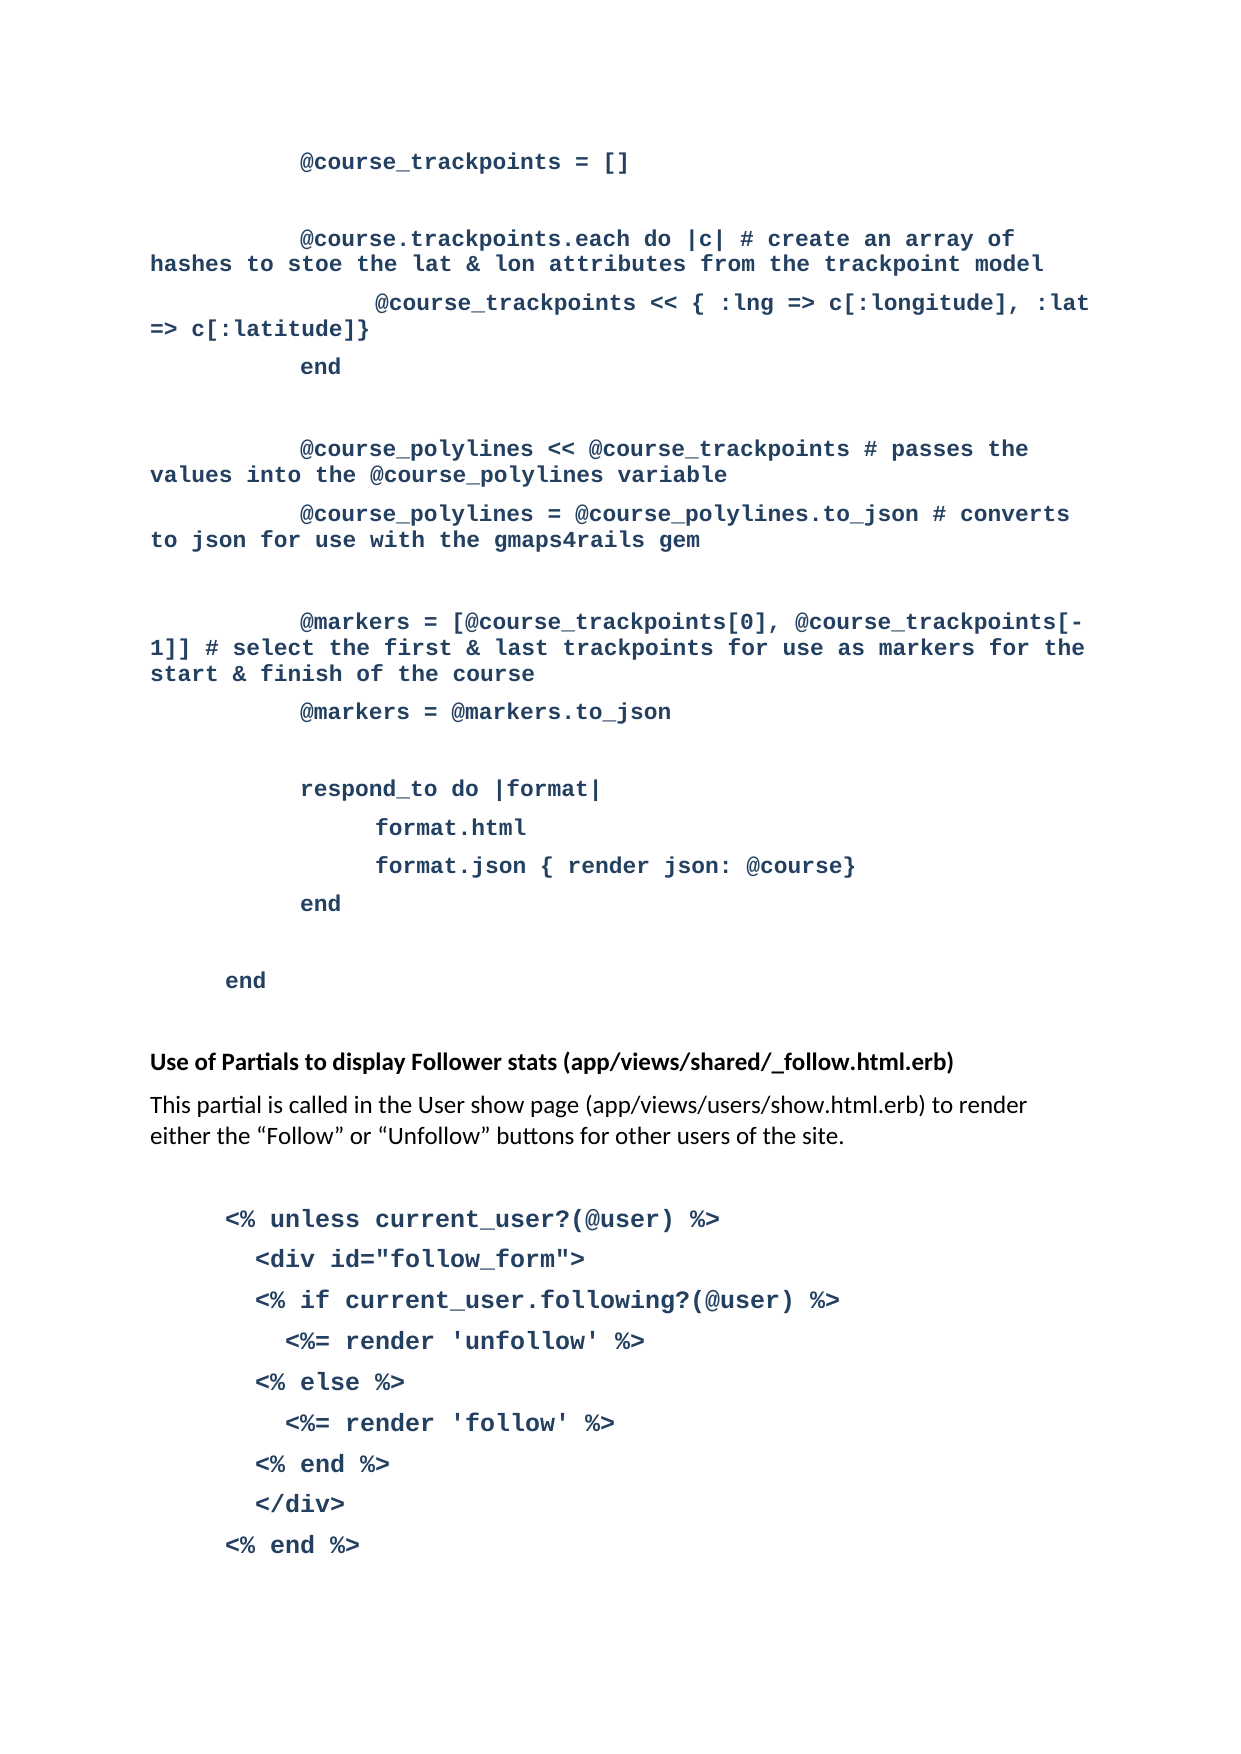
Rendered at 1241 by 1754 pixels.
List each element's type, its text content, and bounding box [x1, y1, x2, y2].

text @course.trackpoints.each do |c| # create an array of hashes to stoe the lat & lon attributes from the trackpoint model [150, 227, 1090, 279]
text end [150, 893, 1090, 919]
text This partial is called in the User show page (app/views/users/show.html.erb) to render either the “Follow” or “Unfollow” buttons for other users of the site. [150, 1089, 1090, 1151]
text @course_trackpoints << { :lng => c[:longitude], :lat => c[:latitude]} [150, 291, 1090, 343]
text end [150, 356, 1090, 382]
text <% else %> [225, 1369, 1090, 1398]
text format.json { render json: @course} [150, 854, 1090, 880]
text @course_polylines = @course_polylines.to_json # converts to json for use with the gmaps4rails gem [150, 502, 1090, 554]
text respond_to do |format| [150, 777, 1090, 803]
text <div id="follow_form"> [225, 1247, 1090, 1275]
text @course_polylines << @course_trackpoints # passes the values into the @course_polylines variable [150, 438, 1090, 490]
text end [150, 970, 1090, 996]
text <% end %> [225, 1533, 1090, 1561]
text <%= render 'unfollow' %> [225, 1329, 1090, 1357]
text Use of Partials to display Follower stats (app/views/shared/_follow.html.erb) [150, 1047, 1090, 1077]
text <% unless current_user?(@user) %> [225, 1206, 1090, 1234]
text <% end %> [225, 1451, 1090, 1479]
text </div> [225, 1492, 1090, 1520]
text <%= render 'follow' %> [225, 1410, 1090, 1439]
text @markers = [@course_trackpoints[0], @course_trackpoints[-1]] # select the first & last trackpoints for use as markers for the start & finish of the course [150, 610, 1090, 688]
text format.html [150, 816, 1090, 842]
text <% if current_user.following?(@user) %> [225, 1288, 1090, 1316]
text @markers = @markers.to_json [150, 701, 1090, 727]
text @course_trackpoints = [] [150, 150, 1090, 176]
